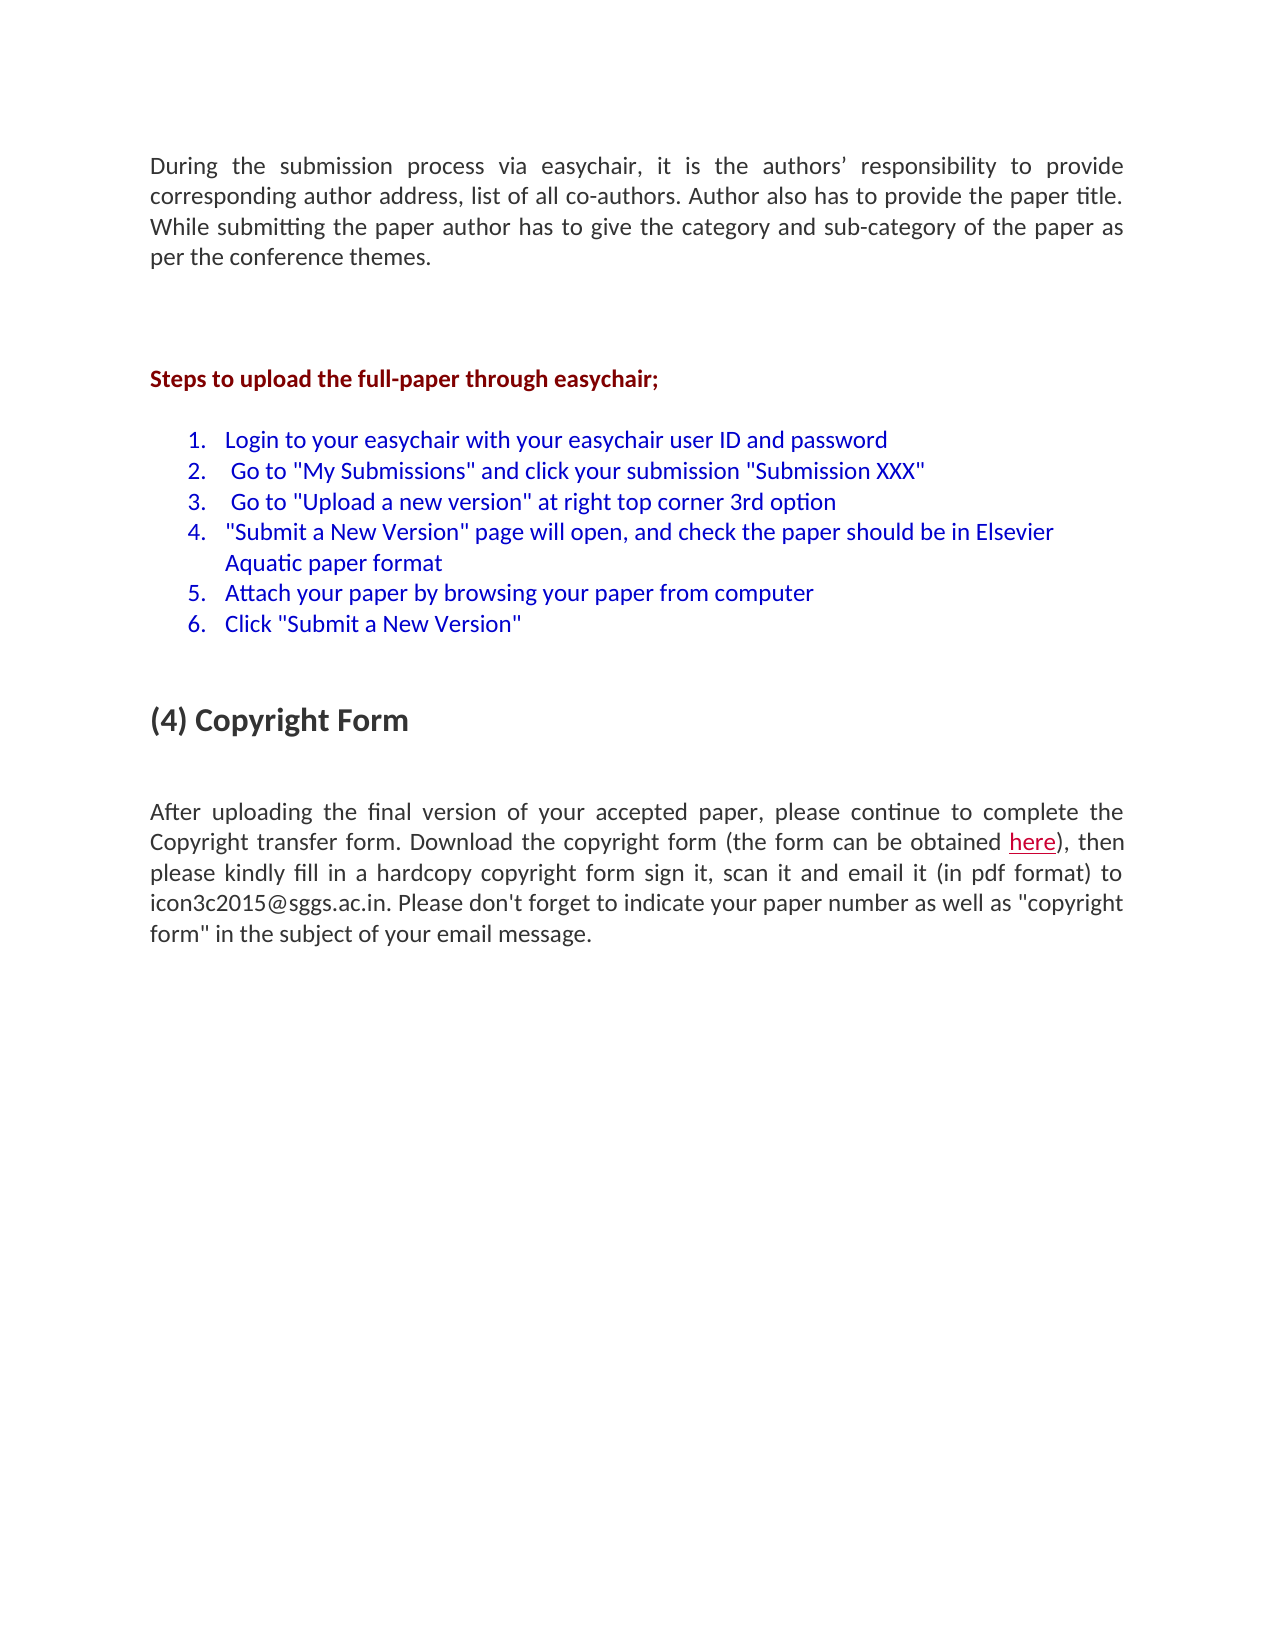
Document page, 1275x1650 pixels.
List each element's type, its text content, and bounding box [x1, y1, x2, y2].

text 2. Go to "My Submissions" and click your submission "Submission XXX" [187, 455, 1125, 486]
subtitle (4) Copyright Form [150, 699, 1125, 740]
text 5. Attach your paper by browsing your paper from computer [187, 577, 1125, 608]
text 6. Click "Submit a New Version" [187, 608, 1125, 638]
text 1. Login to your easychair with your easychair user ID and password [187, 425, 1125, 455]
text 4. "Submit a New Version" page will open, and check the paper should be in Elsevier Aquatic paper format [187, 516, 1125, 577]
text 3. Go to "Upload a new version" at right top corner 3rd option [187, 486, 1125, 516]
text During the submission process via easychair, it is the authors’ responsibility to provide corresponding author address, list of all co-authors. Author also has to provide the paper title. While submitting the paper author has to give the category and sub-category of the paper as per the conference themes. [150, 150, 1125, 272]
text After uploading the final version of your accepted paper, please continue to complete the Copyright transfer form. Download the copyright form (the form can be obtained here), then please kindly fill in a hardcopy copyright form sign it, scan it and email it (in pdf format) to icon3c2015@sggs.ac.in. Please don't forget to indicate your paper number as well as "copyright form" in the subject of your email message. [150, 796, 1125, 948]
text Steps to upload the full-paper through easychair; [150, 364, 1125, 394]
